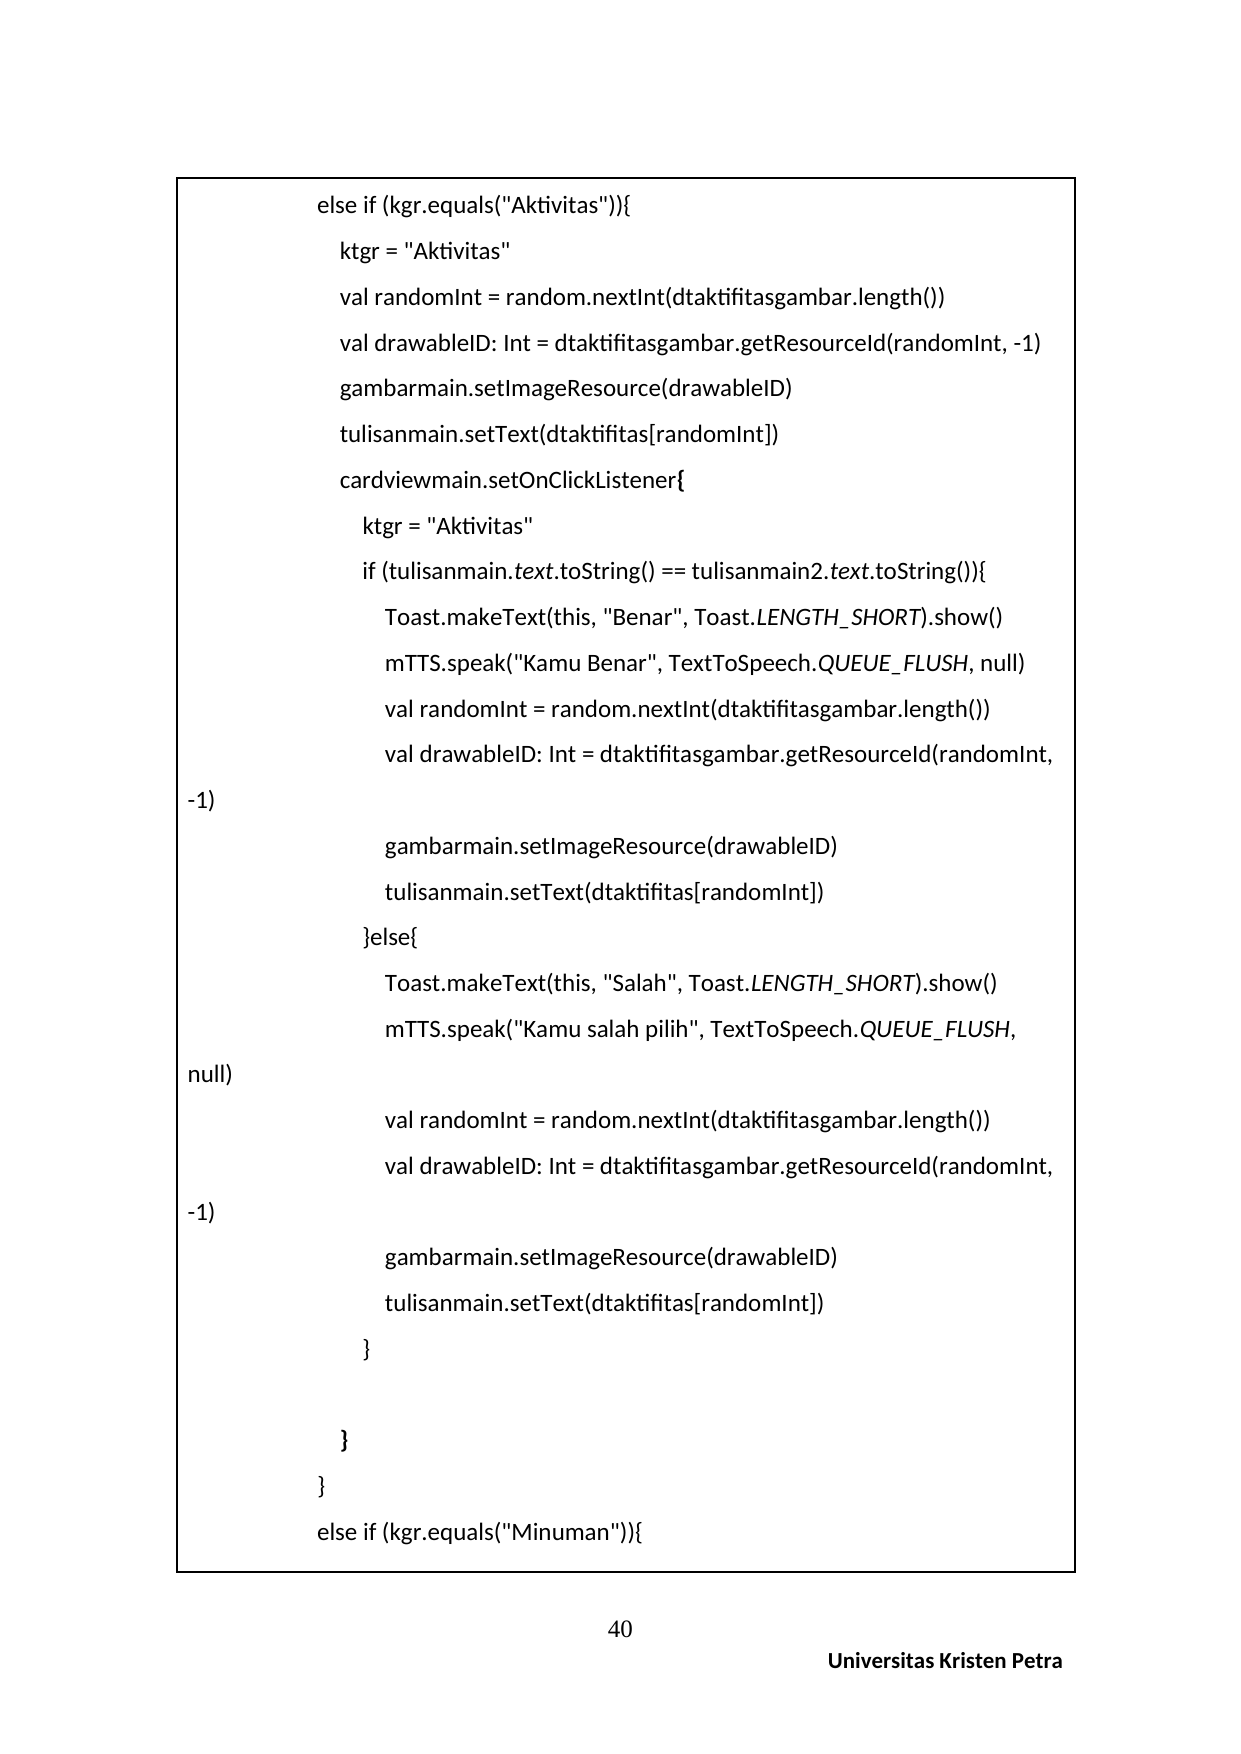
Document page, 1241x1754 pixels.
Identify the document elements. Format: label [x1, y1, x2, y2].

table_header [178, 179, 1074, 1571]
